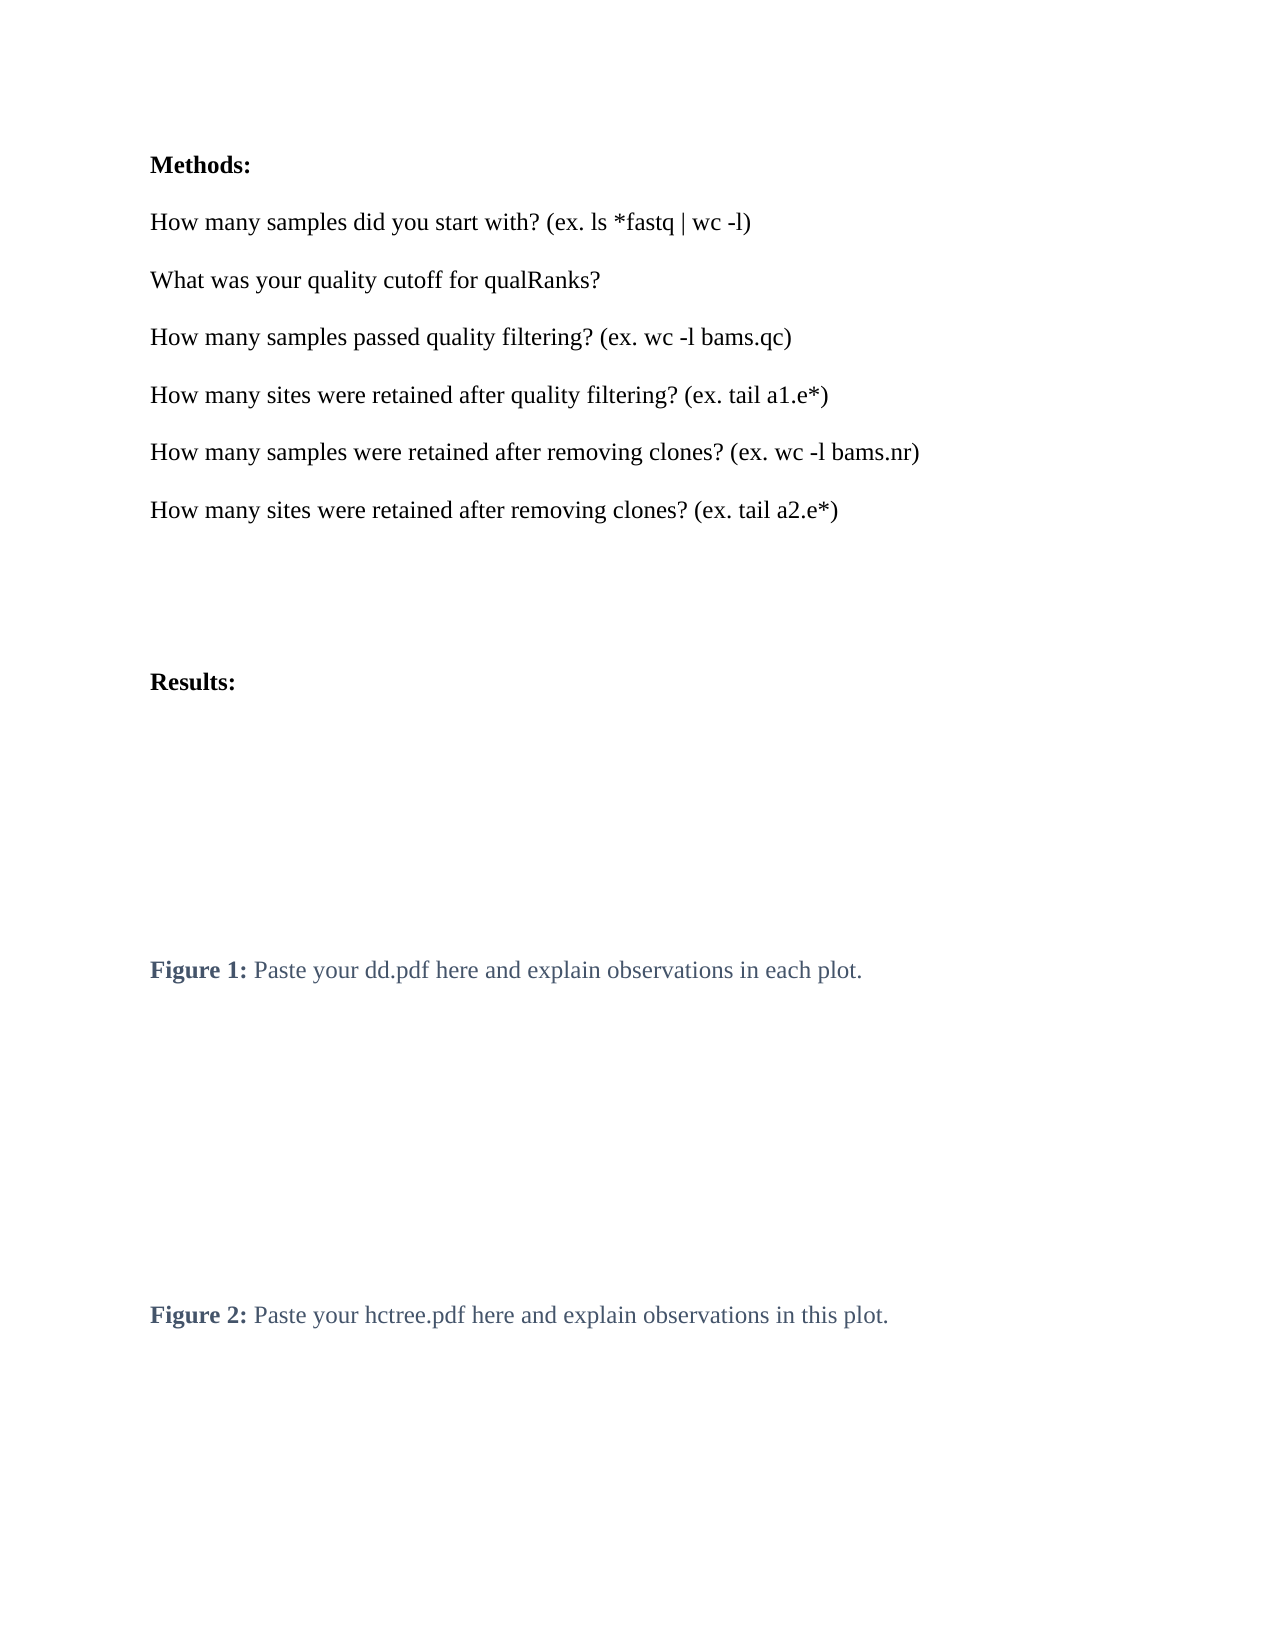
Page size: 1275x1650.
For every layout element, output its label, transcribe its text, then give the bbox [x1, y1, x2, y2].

text Results: [150, 667, 1125, 696]
text Figure 1: Paste your dd.pdf here and explain observations in each plot. [150, 955, 1125, 984]
text How many sites were retained after removing clones? (ex. tail a2.e*) [150, 495, 1125, 524]
text How many samples did you start with? (ex. ls *fastq | wc -l) [150, 207, 1125, 236]
text Figure 2: Paste your hctree.pdf here and explain observations in this plot. [150, 1300, 1125, 1329]
text How many samples were retained after removing clones? (ex. wc -l bams.nr) [150, 437, 1125, 466]
text Methods: [150, 150, 1125, 179]
text How many samples passed quality filtering? (ex. wc -l bams.qc) [150, 322, 1125, 351]
text What was your quality cutoff for qualRanks? [150, 265, 1125, 294]
text How many sites were retained after quality filtering? (ex. tail a1.e*) [150, 380, 1125, 409]
